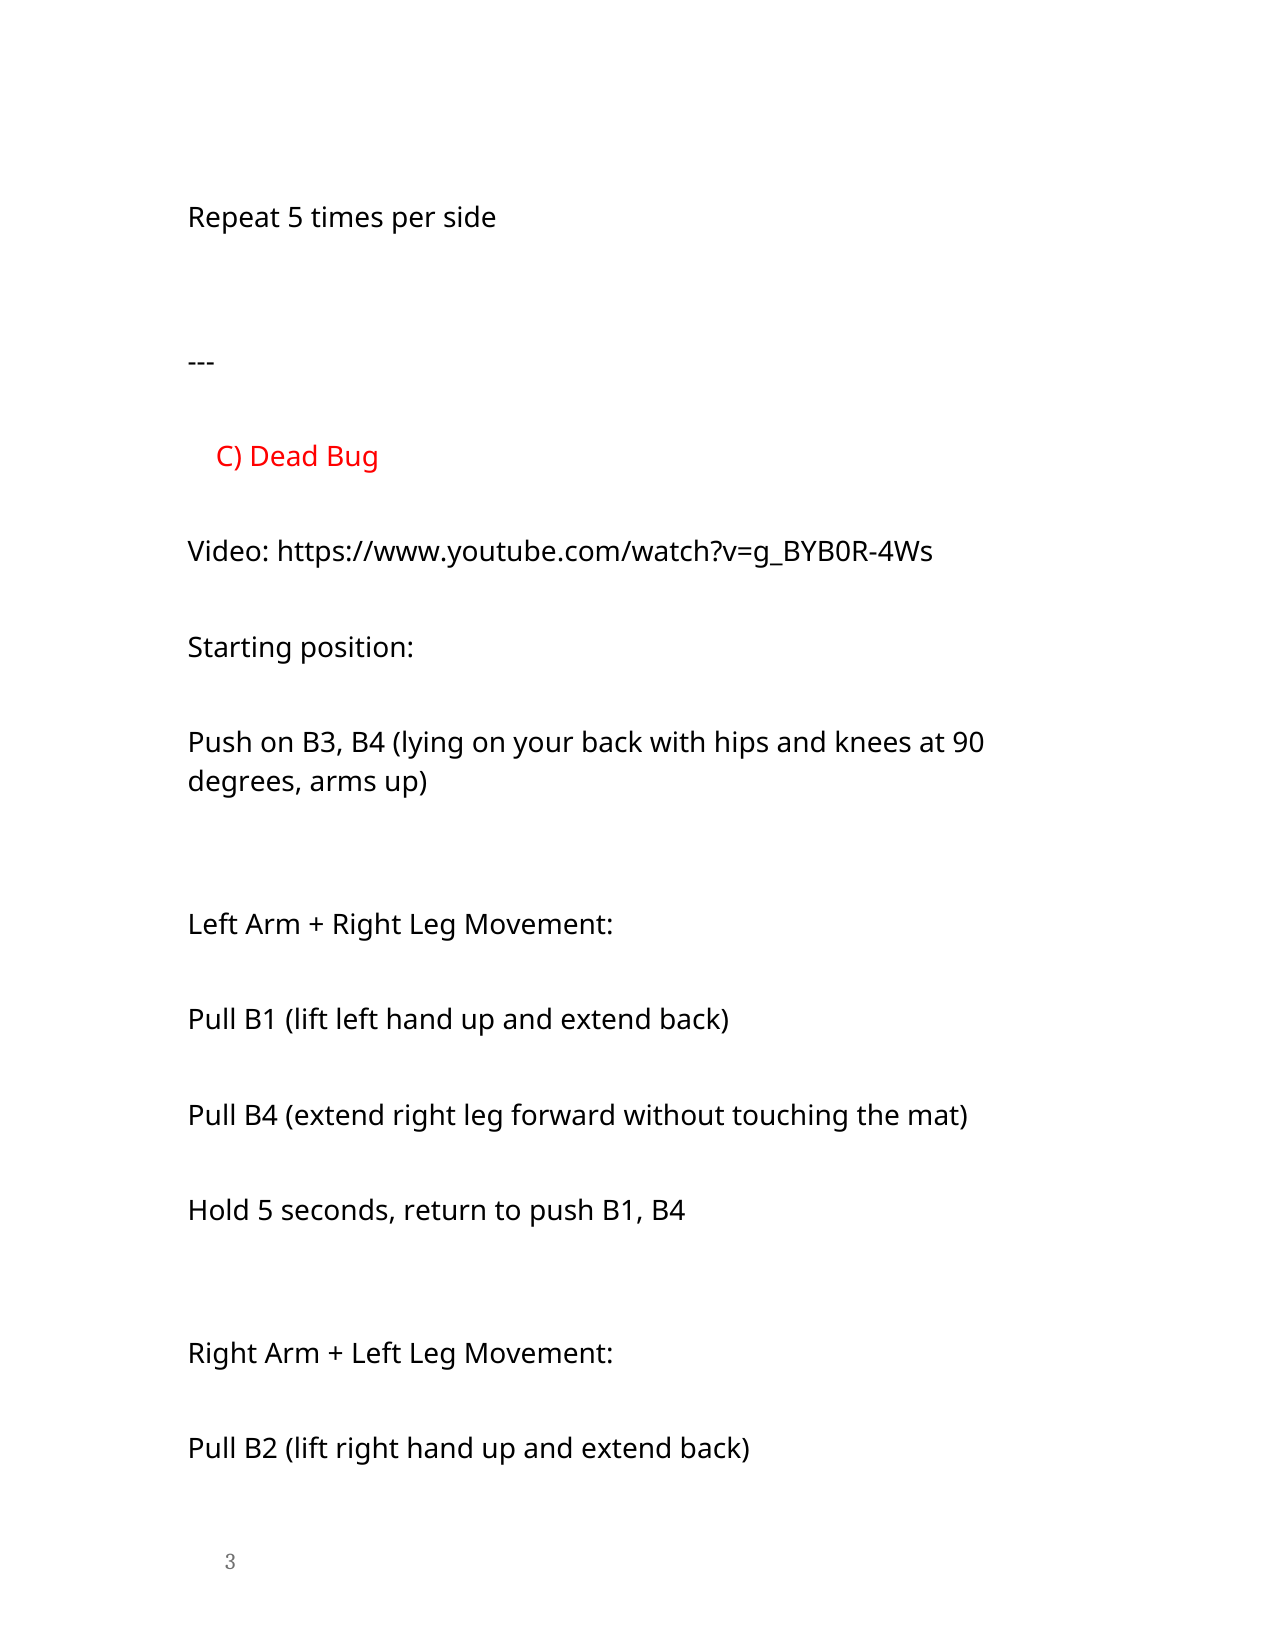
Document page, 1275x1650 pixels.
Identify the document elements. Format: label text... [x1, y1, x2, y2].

text Hold 5 seconds, return to push B1, B4 [187, 1190, 1087, 1228]
text Pull B1 (lift left hand up and extend back) [187, 999, 1087, 1038]
text Repeat 5 times per side [187, 198, 1087, 236]
text Starting position: [187, 627, 1087, 665]
text C) Dead Bug [216, 436, 1087, 474]
text Left Arm + Right Leg Movement: [187, 904, 1087, 942]
text Pull B2 (lift right hand up and extend back) [187, 1429, 1087, 1467]
text Right Arm + Left Leg Movement: [187, 1333, 1087, 1372]
text Pull B4 (extend right leg forward without touching the mat) [187, 1095, 1087, 1133]
text Video: https://www.youtube.com/watch?v=g_BYB0R-4Ws [187, 532, 1087, 570]
text Push on B3, B4 (lying on your back with hips and knees at 90 degrees, arms up) [187, 722, 1087, 799]
text --- [187, 341, 1087, 379]
